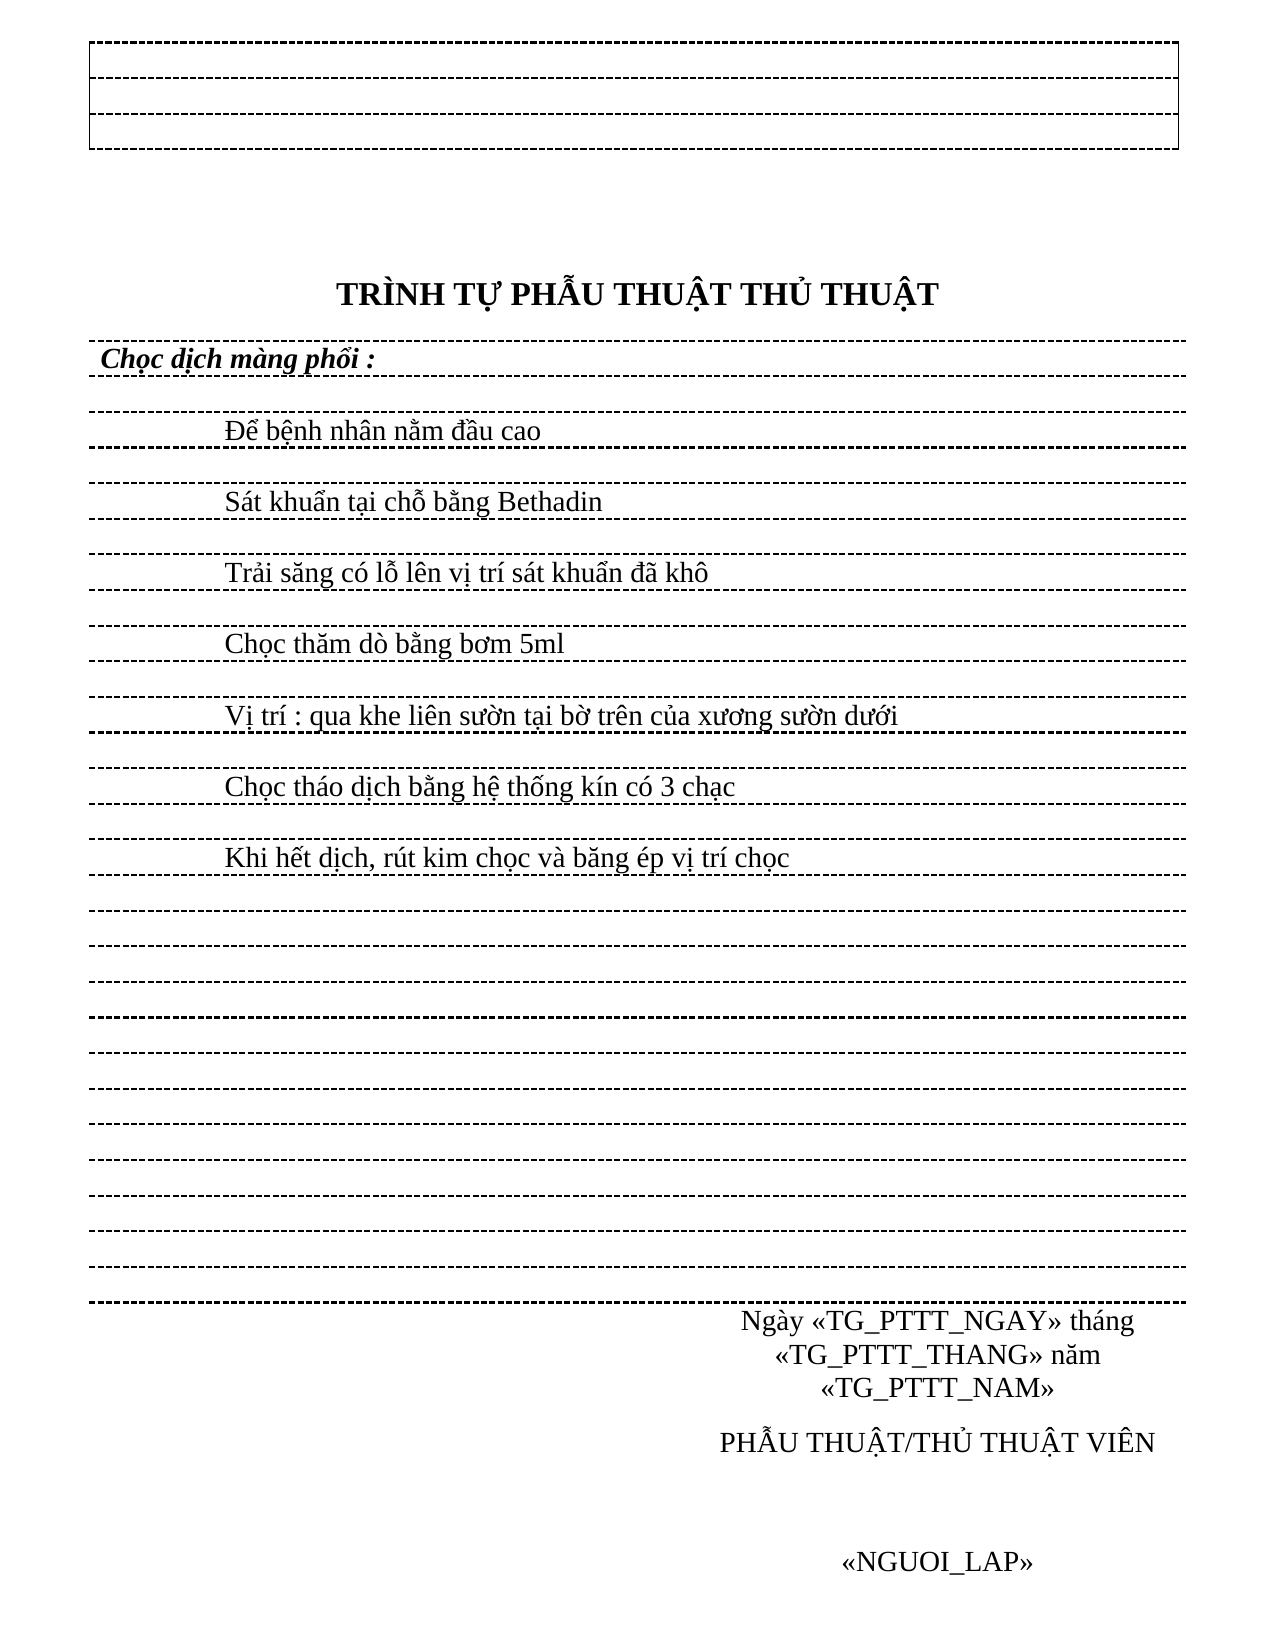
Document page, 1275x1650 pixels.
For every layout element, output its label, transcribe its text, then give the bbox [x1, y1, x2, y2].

table_cell Sát khuẩn tại chỗ bằng Bethadin [89, 482, 1186, 518]
text «NGUOI_LAP» [700, 1544, 1174, 1577]
table_header Chọc dịch màng phổi : [89, 340, 1186, 375]
table_cell [89, 660, 1186, 696]
table_cell [90, 113, 1178, 148]
text PHẪU THUẬT/THỦ THUẬT VIÊN [700, 1425, 1174, 1458]
table_cell [89, 1159, 1186, 1194]
table_cell [89, 1195, 1186, 1230]
table_cell [89, 1230, 1186, 1266]
table_cell [89, 589, 1186, 624]
text TRÌNH TỰ PHẪU THUẬT THỦ THUẬT [100, 274, 1174, 313]
table_cell [89, 945, 1186, 981]
table_cell Chọc thăm dò bằng bơm 5ml [89, 625, 1186, 660]
table_cell [89, 1088, 1186, 1123]
table_cell [89, 446, 1186, 482]
table_cell [89, 1016, 1186, 1052]
table_cell [89, 1123, 1186, 1159]
text Ngày «TG_PTTT_NGAY» tháng «TG_PTTT_THANG» năm «TG_PTTT_NAM» [700, 1303, 1174, 1404]
table_cell [89, 803, 1186, 838]
table_cell [89, 375, 1186, 411]
table_cell Chọc tháo dịch bằng hệ thống kín có 3 chạc [89, 767, 1186, 803]
table_cell [90, 77, 1178, 113]
table_cell Để bệnh nhân nằm đầu cao [89, 411, 1186, 446]
table_cell [90, 41, 1178, 77]
table_cell Vị trí : qua khe liên sườn tại bờ trên của xương sườn dưới [89, 696, 1186, 731]
table_cell [89, 731, 1186, 767]
table_cell [89, 910, 1186, 945]
table_cell Khi hết dịch, rút kim chọc và băng ép vị trí chọc [89, 838, 1186, 874]
table_cell [89, 1266, 1186, 1301]
table_cell Trải săng có lỗ lên vị trí sát khuẩn đã khô [89, 553, 1186, 589]
table_cell [89, 1052, 1186, 1088]
table_cell [89, 874, 1186, 909]
table_cell [89, 981, 1186, 1016]
table_cell [89, 518, 1186, 553]
